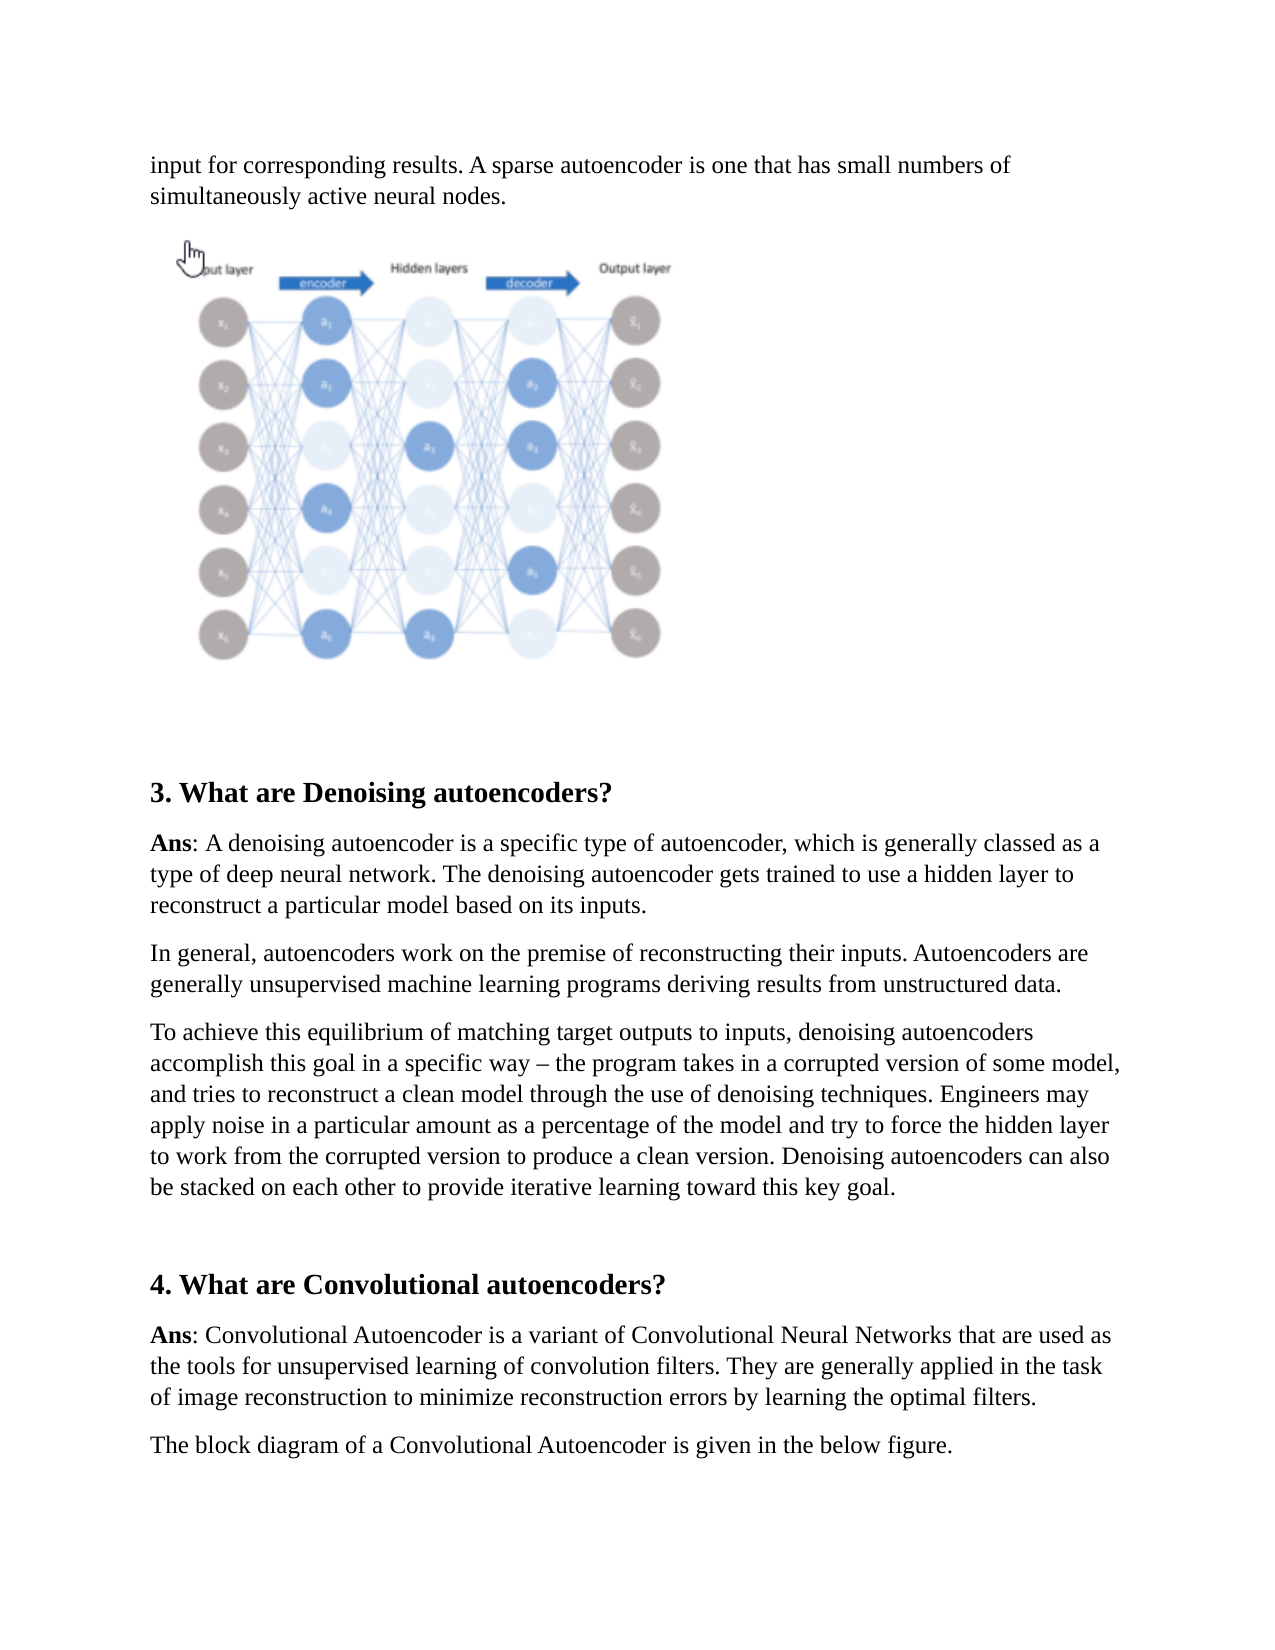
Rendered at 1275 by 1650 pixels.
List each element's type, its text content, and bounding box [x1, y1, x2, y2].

text In general, autoencoders work on the premise of reconstructing their inputs. Autoencoders are generally unsupervised machine learning programs deriving results from unstructured data. [150, 938, 1125, 998]
text Ans: A denoising autoencoder is a specific type of autoencoder, which is generally classed as a type of deep neural network. The denoising autoencoder gets trained to use a hidden layer to reconstruct a particular model based on its inputs. [150, 828, 1125, 919]
picture [150, 228, 707, 704]
text Ans: Convolutional Autoencoder is a variant of Convolutional Neural Networks that are used as the tools for unsupervised learning of convolution filters. They are generally applied in the task of image reconstruction to minimize reconstruction errors by learning the optimal filters. [150, 1320, 1125, 1411]
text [150, 150, 1125, 210]
text 3. What are Denoising autoencoders? [150, 775, 1125, 809]
text To achieve this equilibrium of matching target outputs to inputs, denoising autoencoders accomplish this goal in a specific way – the program takes in a corrupted version of some model, and tries to reconstruct a clean model through the use of denoising techniques. Engineers may apply noise in a particular amount as a percentage of the model and try to force the hidden layer to work from the corrupted version to produce a clean version. Denoising autoencoders can also be stacked on each other to provide iterative learning toward this key goal. [150, 1017, 1125, 1201]
text The block diagram of a Convolutional Autoencoder is given in the below figure. [150, 1430, 1125, 1459]
text 4. What are Convolutional autoencoders? [150, 1267, 1125, 1301]
